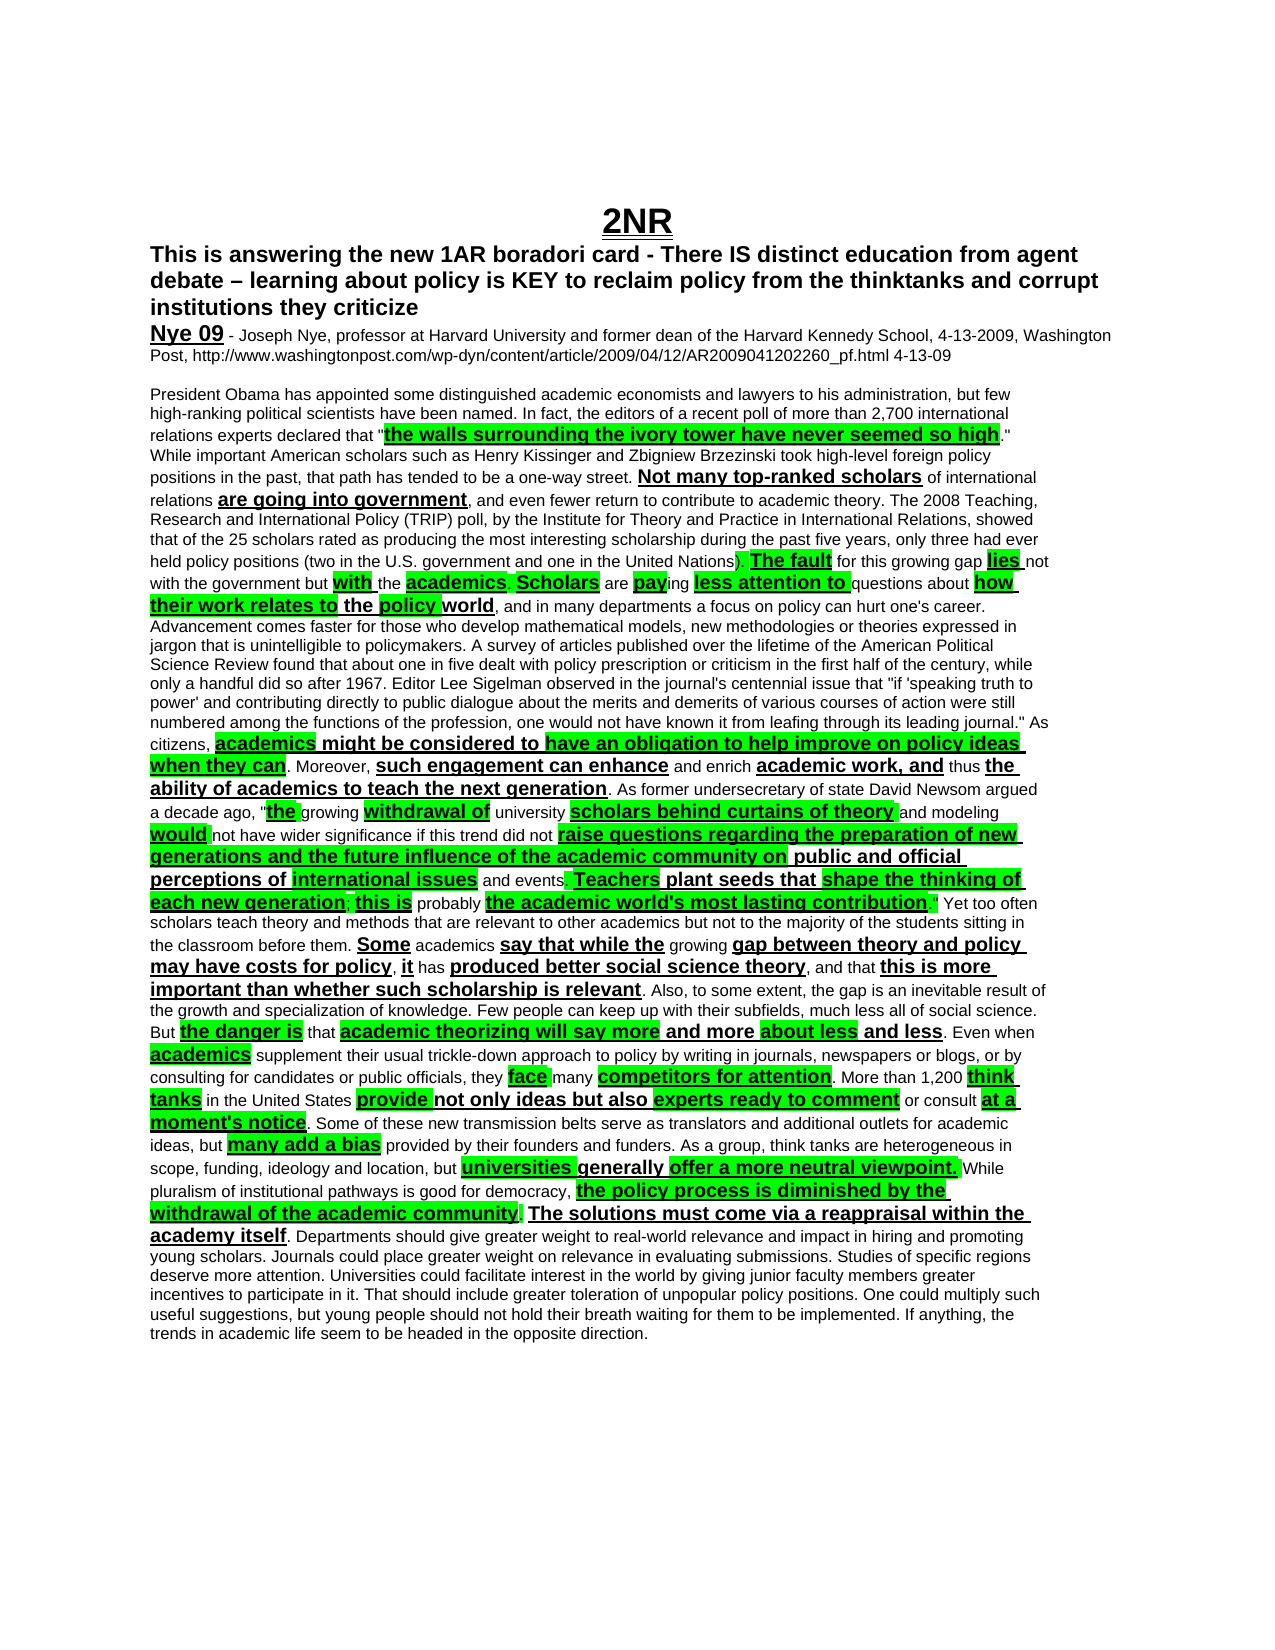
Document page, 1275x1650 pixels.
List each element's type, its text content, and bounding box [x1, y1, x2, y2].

text Nye 09 - Joseph Nye, professor at Harvard University and former dean of the Harvard Kennedy School, 4-13-2009, Washington Post, http://www.washingtonpost.com/wp-dyn/content/article/2009/04/12/AR2009041202260_pf.html 4-13-09 [150, 320, 1125, 365]
text This is answering the new 1AR boradori card - There IS distinct education from agent debate – learning about policy is KEY to reclaim policy from the thinktanks and corrupt institutions they criticize [150, 241, 1125, 320]
subtitle 2NR [150, 200, 1125, 241]
text President Obama has appointed some distinguished academic economists and lawyers to his administration, but few high-ranking political scientists have been named. In fact, the editors of a recent poll of more than 2,700 international relations experts declared that "the walls surrounding the ivory tower have never seemed so high." While important American scholars such as Henry Kissinger and Zbigniew Brzezinski took high-level foreign policy positions in the past, that path has tended to be a one-way street. Not many top-ranked scholars of international relations are going into government, and even fewer return to contribute to academic theory. The 2008 Teaching, Research and International Policy (TRIP) poll, by the Institute for Theory and Practice in International Relations, showed that of the 25 scholars rated as producing the most interesting scholarship during the past five years, only three had ever held policy positions (two in the U.S. government and one in the United Nations). The fault for this growing gap lies not with the government but with the academics. Scholars are paying less attention to questions about how their work relates to the policy world, and in many departments a focus on policy can hurt one's career. Advancement comes faster for those who develop mathematical models, new methodologies or theories expressed in jargon that is unintelligible to policymakers. A survey of articles published over the lifetime of the American Political Science Review found that about one in five dealt with policy prescription or criticism in the first half of the century, while only a handful did so after 1967. Editor Lee Sigelman observed in the journal's centennial issue that "if 'speaking truth to power' and contributing directly to public dialogue about the merits and demerits of various courses of action were still numbered among the functions of the profession, one would not have known it from leafing through its leading journal." As citizens, academics might be considered to have an obligation to help improve on policy ideas when they can. Moreover, such engagement can enhance and enrich academic work, and thus the ability of academics to teach the next generation. As former undersecretary of state David Newsom argued a decade ago, "the growing withdrawal of university scholars behind curtains of theory and modeling would not have wider significance if this trend did not raise questions regarding the preparation of new generations and the future influence of the academic community on public and official perceptions of international issues and events. Teachers plant seeds that shape the thinking of each new generation; this is probably the academic world's most lasting contribution." Yet too often scholars teach theory and methods that are relevant to other academics but not to the majority of the students sitting in the classroom before them. Some academics say that while the growing gap between theory and policy may have costs for policy, it has produced better social science theory, and that this is more important than whether such scholarship is relevant. Also, to some extent, the gap is an inevitable result of the growth and specialization of knowledge. Few people can keep up with their subfields, much less all of social science. But the danger is that academic theorizing will say more and more about less and less. Even when academics supplement their usual trickle-down approach to policy by writing in journals, newspapers or blogs, or by consulting for candidates or public officials, they face many competitors for attention. More than 1,200 think tanks in the United States provide not only ideas but also experts ready to comment or consult at a moment's notice. Some of these new transmission belts serve as translators and additional outlets for academic ideas, but many add a bias provided by their founders and funders. As a group, think tanks are heterogeneous in scope, funding, ideology and location, but universities generally offer a more neutral viewpoint. While pluralism of institutional pathways is good for democracy, the policy process is diminished by the withdrawal of the academic community. The solutions must come via a reappraisal within the academy itself. Departments should give greater weight to real-world relevance and impact in hiring and promoting young scholars. Journals could place greater weight on relevance in evaluating submissions. Studies of specific regions deserve more attention. Universities could facilitate interest in the world by giving junior faculty members greater incentives to participate in it. That should include greater toleration of unpopular policy positions. One could multiply such useful suggestions, but young people should not hold their breath waiting for them to be implemented. If anything, the trends in academic life seem to be headed in the opposite direction. [150, 384, 1050, 1343]
